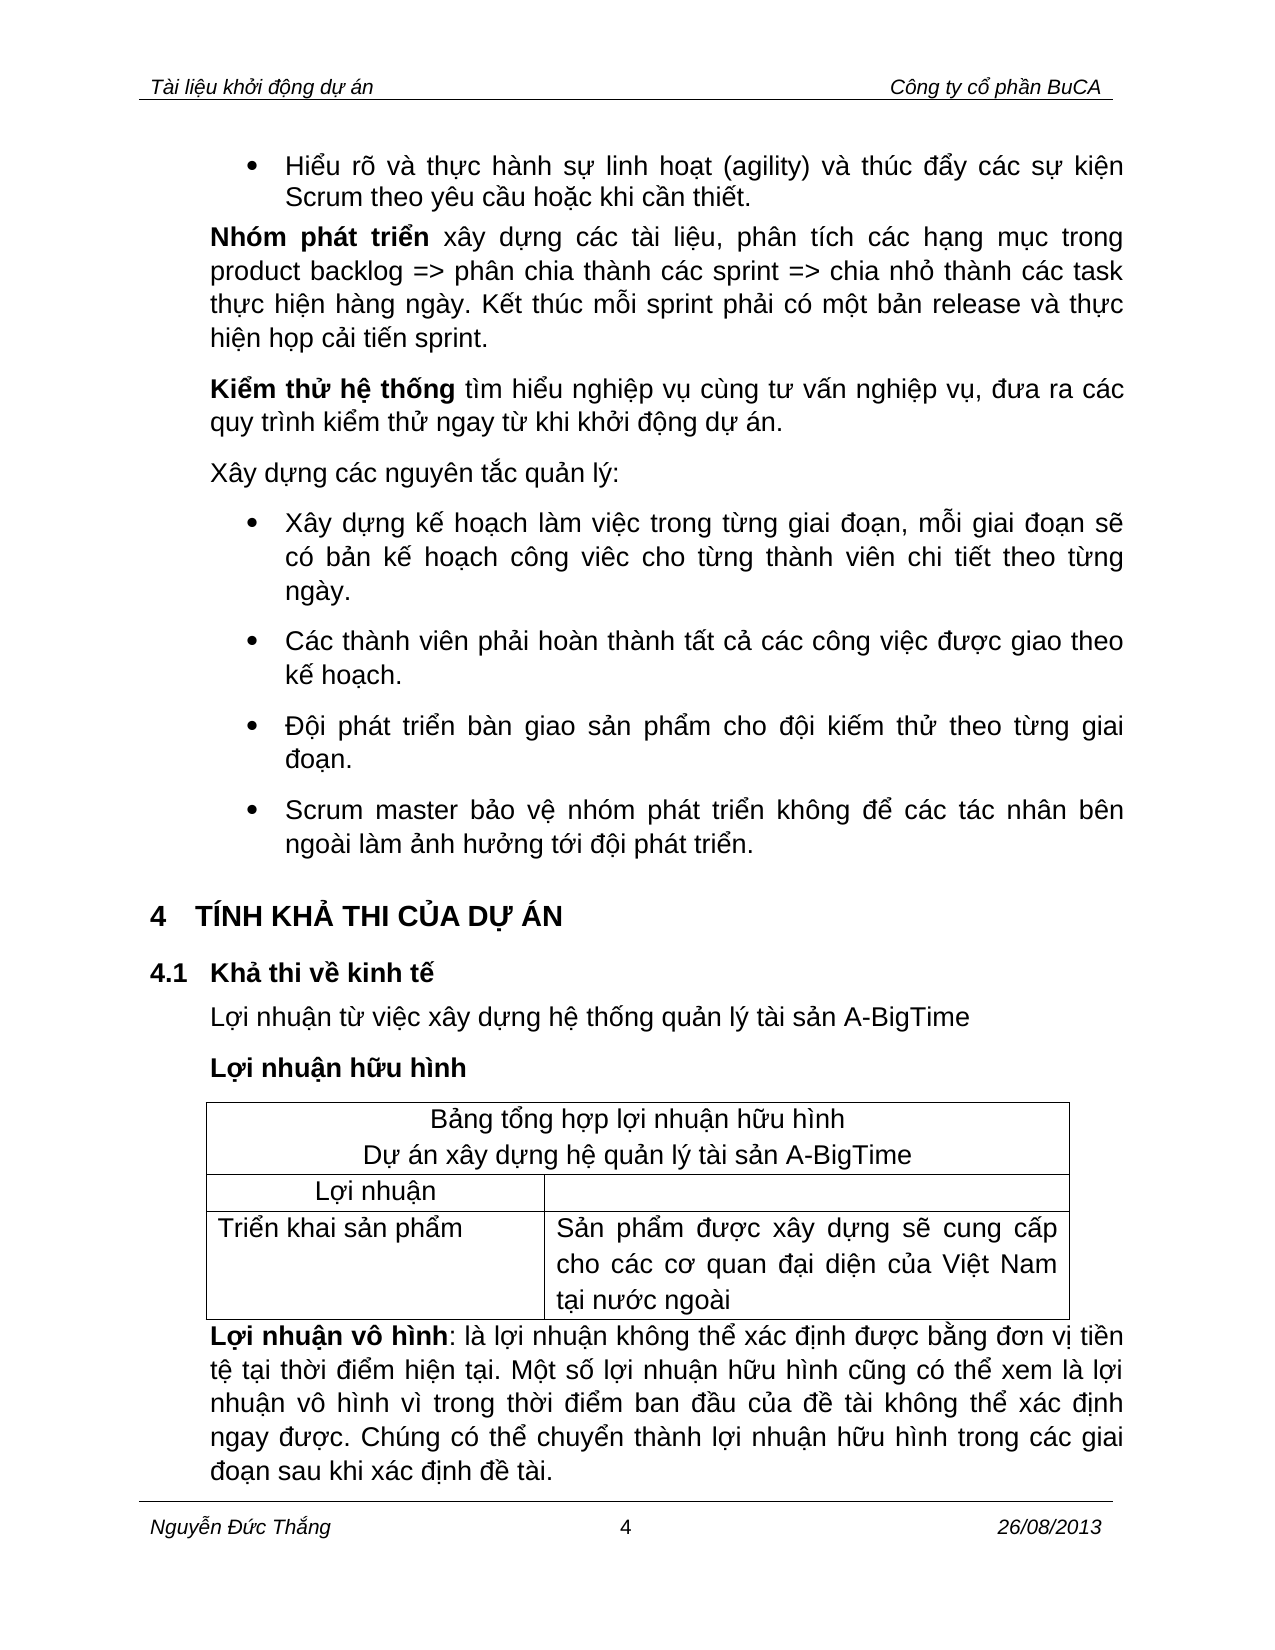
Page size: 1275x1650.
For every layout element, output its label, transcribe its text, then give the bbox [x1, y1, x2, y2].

table_cell Lợi nhuận [207, 1175, 544, 1211]
table_cell [545, 1175, 1069, 1211]
text Lợi nhuận vô hình: là lợi nhuận không thể xác định được bằng đơn vị tiền tệ tại thời điểm hiện tại. Một số lợi nhuận hữu hình cũng có thể xem là lợi nhuận vô hình vì trong thời điểm ban đầu của đề tài không thể xác định ngay được. Chúng có thể chuyển thành lợi nhuận hữu hình trong các giai đoạn sau khi xác định đề tài. [210, 1320, 1125, 1486]
list Đội phát triển bàn giao sản phẩm cho đội kiếm thử theo từng giai đoạn. [247, 709, 1125, 774]
list Xây dựng kế hoạch làm việc trong từng giai đoạn, mỗi giai đoạn sẽ có bản kế hoạch công viêc cho từng thành viên chi tiết theo từng ngày. [247, 507, 1125, 606]
text Nhóm phát triển xây dựng các tài liệu, phân tích các hạng mục trong product backlog => phân chia thành các sprint => chia nhỏ thành các task thực hiện hàng ngày. Kết thúc mỗi sprint phải có một bản release và thực hiện họp cải tiến sprint. [210, 221, 1125, 353]
list Hiểu rõ và thực hành sự linh hoạt (agility) và thúc đẩy các sự kiện Scrum theo yêu cầu hoặc khi cần thiết. [247, 150, 1125, 213]
list Scrum master bảo vệ nhóm phát triển không để các tác nhân bên ngoài làm ảnh hưởng tới đội phát triển. [247, 794, 1125, 859]
subtitle TÍNH KHẢ THI CỦA DỰ ÁN [150, 899, 1125, 932]
subtitle Khả thi về kinh tế [150, 957, 1125, 989]
text Lợi nhuận từ việc xây dựng hệ thống quản lý tài sản A-BigTime [210, 1001, 1125, 1032]
list Các thành viên phải hoàn thành tất cả các công việc được giao theo kế hoạch. [247, 625, 1125, 690]
text Xây dựng các nguyên tắc quản lý: [210, 457, 1125, 488]
text Kiểm thử hệ thống tìm hiểu nghiệp vụ cùng tư vấn nghiệp vụ, đưa ra các quy trình kiểm thử ngay từ khi khởi động dự án. [210, 373, 1125, 438]
table_cell Sản phẩm được xây dựng sẽ cung cấp cho các cơ quan đại diện của Việt Nam tại nước ngoài [545, 1212, 1069, 1319]
table_header Bảng tổng hợp lợi nhuận hữu hình Dự án xây dựng hệ quản lý tài sản A-BigTime [207, 1103, 1069, 1174]
table_cell Triển khai sản phẩm [207, 1212, 544, 1319]
text Lợi nhuận hữu hình [210, 1052, 1125, 1083]
